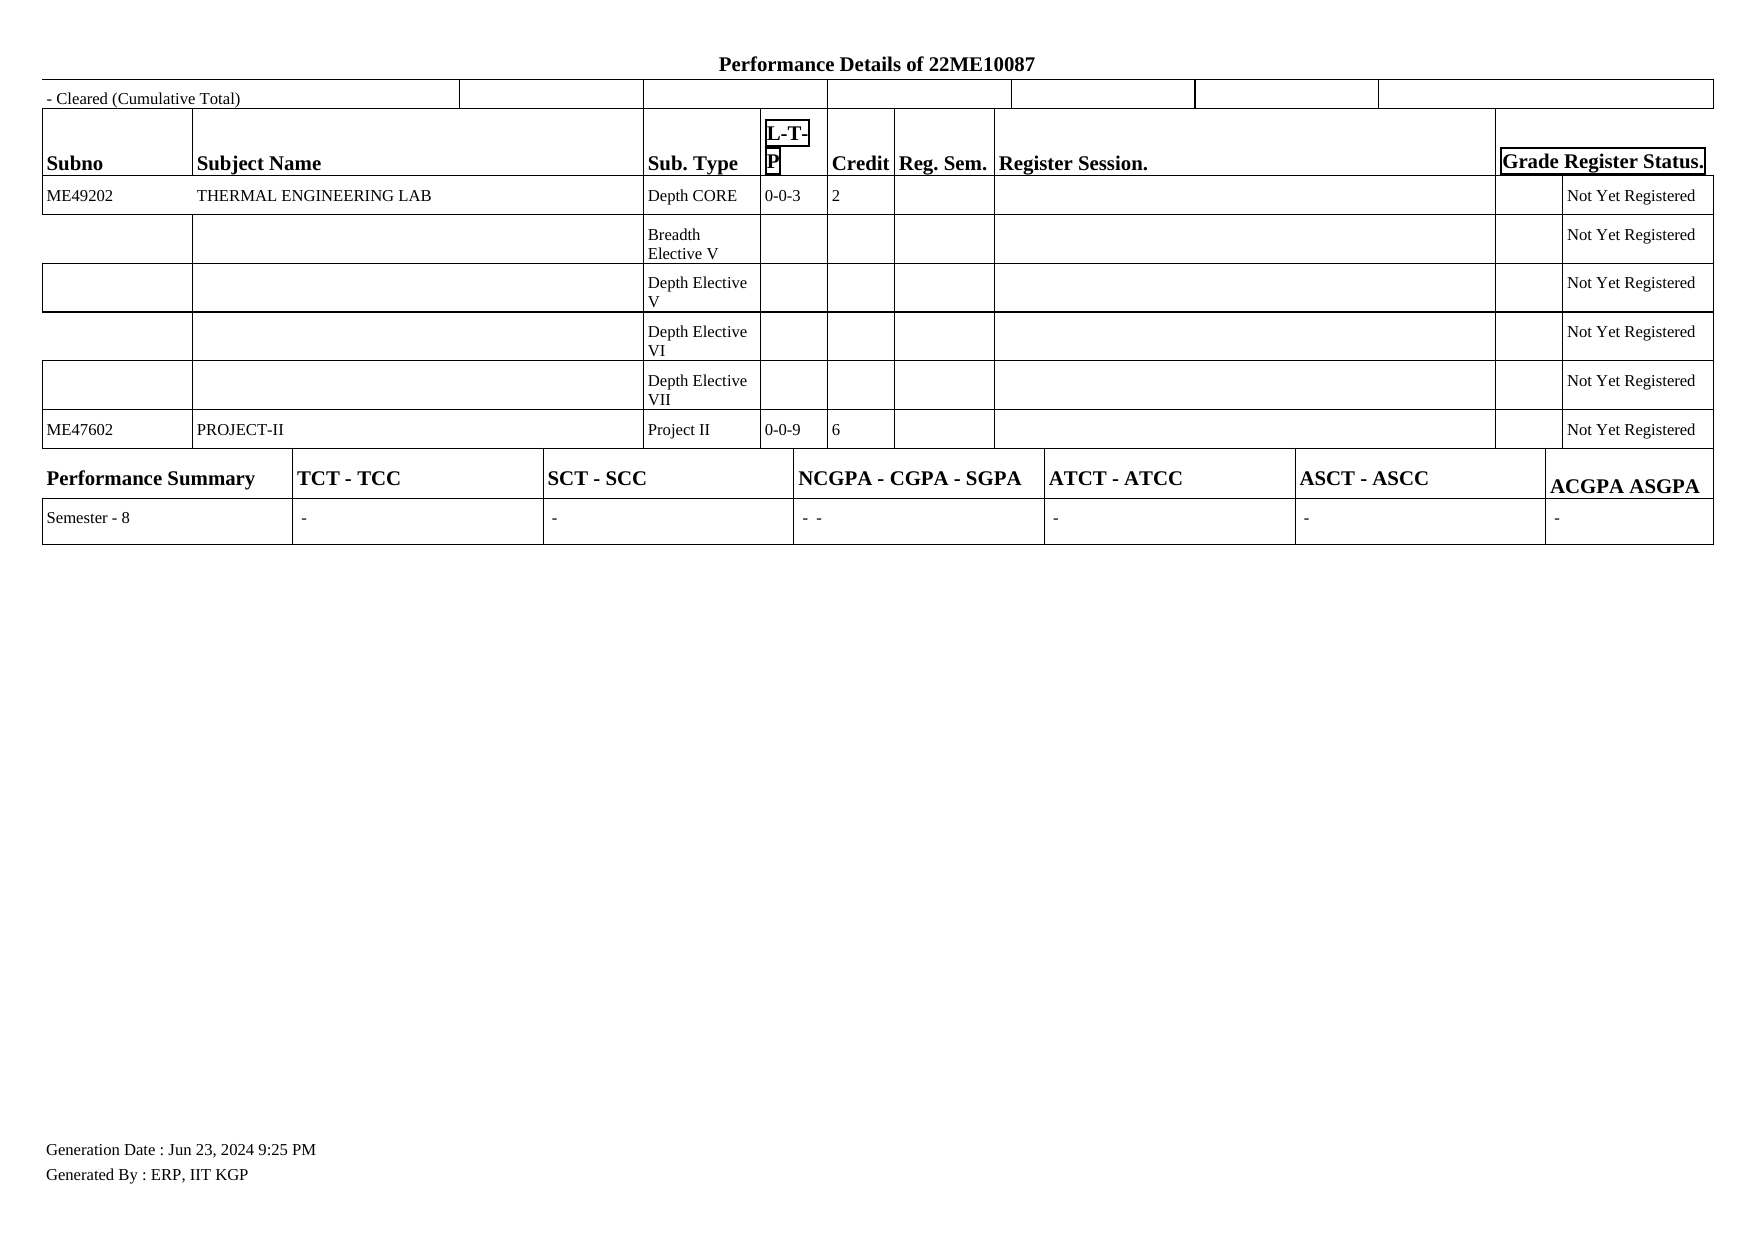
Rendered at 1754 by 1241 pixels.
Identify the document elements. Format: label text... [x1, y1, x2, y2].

table_cell [895, 313, 994, 360]
table_cell Subject Name [193, 109, 460, 175]
table_cell [828, 313, 894, 360]
table_cell - [1296, 499, 1545, 543]
table_cell 2 [828, 176, 894, 214]
table_cell [460, 499, 543, 543]
table_cell TCT - TCC [293, 449, 460, 498]
table_cell [761, 361, 827, 409]
table_cell - - [794, 499, 1044, 543]
table_cell [43, 361, 192, 409]
table_cell [1195, 313, 1495, 360]
table_cell [895, 410, 994, 448]
table_cell [460, 109, 643, 175]
table_cell [1195, 410, 1495, 448]
table_cell [828, 361, 894, 409]
table_cell ATCT - ATCC [1045, 449, 1195, 498]
table_cell [1496, 361, 1562, 409]
table_cell [193, 215, 460, 263]
table_cell 0-0-9 [761, 410, 827, 448]
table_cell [460, 80, 643, 108]
table_cell [895, 176, 994, 214]
table_cell [995, 264, 1195, 311]
table_cell Not Yet Registered [1563, 215, 1713, 263]
table_cell ACGPA ASGPA [1546, 449, 1713, 498]
table_cell [1496, 313, 1562, 360]
table_cell - [1045, 499, 1195, 543]
table_cell ME47602 [43, 410, 192, 448]
table_cell [1496, 176, 1562, 214]
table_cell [1012, 80, 1194, 108]
table_cell [895, 215, 994, 263]
table_cell Grade Register Status. [1496, 109, 1713, 175]
table_cell [995, 313, 1195, 360]
table_cell PROJECT-II [193, 410, 460, 448]
table_cell [995, 176, 1195, 214]
table_cell L-T-P [761, 109, 827, 175]
table_cell [995, 215, 1195, 263]
table_cell Not Yet Registered [1563, 264, 1713, 311]
table_cell [460, 361, 643, 409]
table_cell [1195, 499, 1295, 543]
table_cell [193, 361, 460, 409]
table_cell Not Yet Registered [1563, 410, 1713, 448]
table_cell Breadth Elective V [644, 215, 760, 263]
table_cell ASCT - ASCC [1296, 449, 1545, 498]
table_cell [43, 264, 192, 311]
table_cell - [544, 499, 793, 543]
table_cell [460, 215, 643, 263]
table_cell 6 [828, 410, 894, 448]
table_cell [761, 264, 827, 311]
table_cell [644, 80, 827, 108]
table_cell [1196, 80, 1378, 108]
table_cell [460, 313, 643, 360]
table_cell Depth Elective VI [644, 313, 760, 360]
table_cell [460, 264, 643, 311]
table_cell Sub. Type [644, 109, 760, 175]
table_cell [460, 176, 643, 214]
table_cell Not Yet Registered [1563, 313, 1713, 360]
table_cell [193, 264, 460, 311]
table_cell 0-0-3 [761, 176, 827, 214]
table_cell ME49202 [43, 176, 192, 214]
table_cell [995, 361, 1195, 409]
table_cell [1195, 176, 1495, 214]
table_cell [761, 215, 827, 263]
table_cell [761, 313, 827, 360]
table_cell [42, 80, 459, 108]
table_cell Credit [828, 109, 894, 175]
table_cell [828, 264, 894, 311]
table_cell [1379, 80, 1713, 108]
table_cell [460, 410, 643, 448]
table_cell Depth CORE [644, 176, 760, 214]
table_cell - [1546, 499, 1713, 543]
table_cell [828, 215, 894, 263]
table_cell Not Yet Registered [1563, 176, 1713, 214]
table_cell Project II [644, 410, 760, 448]
table_cell - [293, 499, 460, 543]
table_cell [995, 410, 1195, 448]
table_cell [1195, 361, 1495, 409]
table_cell Depth Elective VII [644, 361, 760, 409]
table_cell [1195, 449, 1295, 498]
table_cell [42, 313, 192, 360]
table_cell THERMAL ENGINEERING LAB [193, 176, 460, 214]
table_cell Reg. Sem. [895, 109, 994, 175]
table_cell [1496, 264, 1562, 311]
table_cell [895, 361, 994, 409]
table_cell Semester - 8 [43, 499, 292, 543]
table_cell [828, 80, 1011, 108]
table_cell [42, 215, 192, 263]
table_cell [1496, 215, 1562, 263]
table_cell Subno [43, 109, 192, 175]
table_cell [1195, 264, 1495, 311]
table_cell [895, 264, 994, 311]
table_cell Performance Summary [42, 449, 292, 498]
table_cell [193, 313, 460, 360]
table_cell NCGPA - CGPA - SGPA [794, 449, 1044, 498]
table_cell Register Session. [995, 109, 1195, 175]
table_cell Depth Elective V [644, 264, 760, 311]
table_cell [1496, 410, 1562, 448]
table_cell SCT - SCC [544, 449, 793, 498]
table_cell Not Yet Registered [1563, 361, 1713, 409]
table_cell [1195, 215, 1495, 263]
table_cell [1195, 109, 1495, 175]
table_cell [460, 449, 543, 498]
